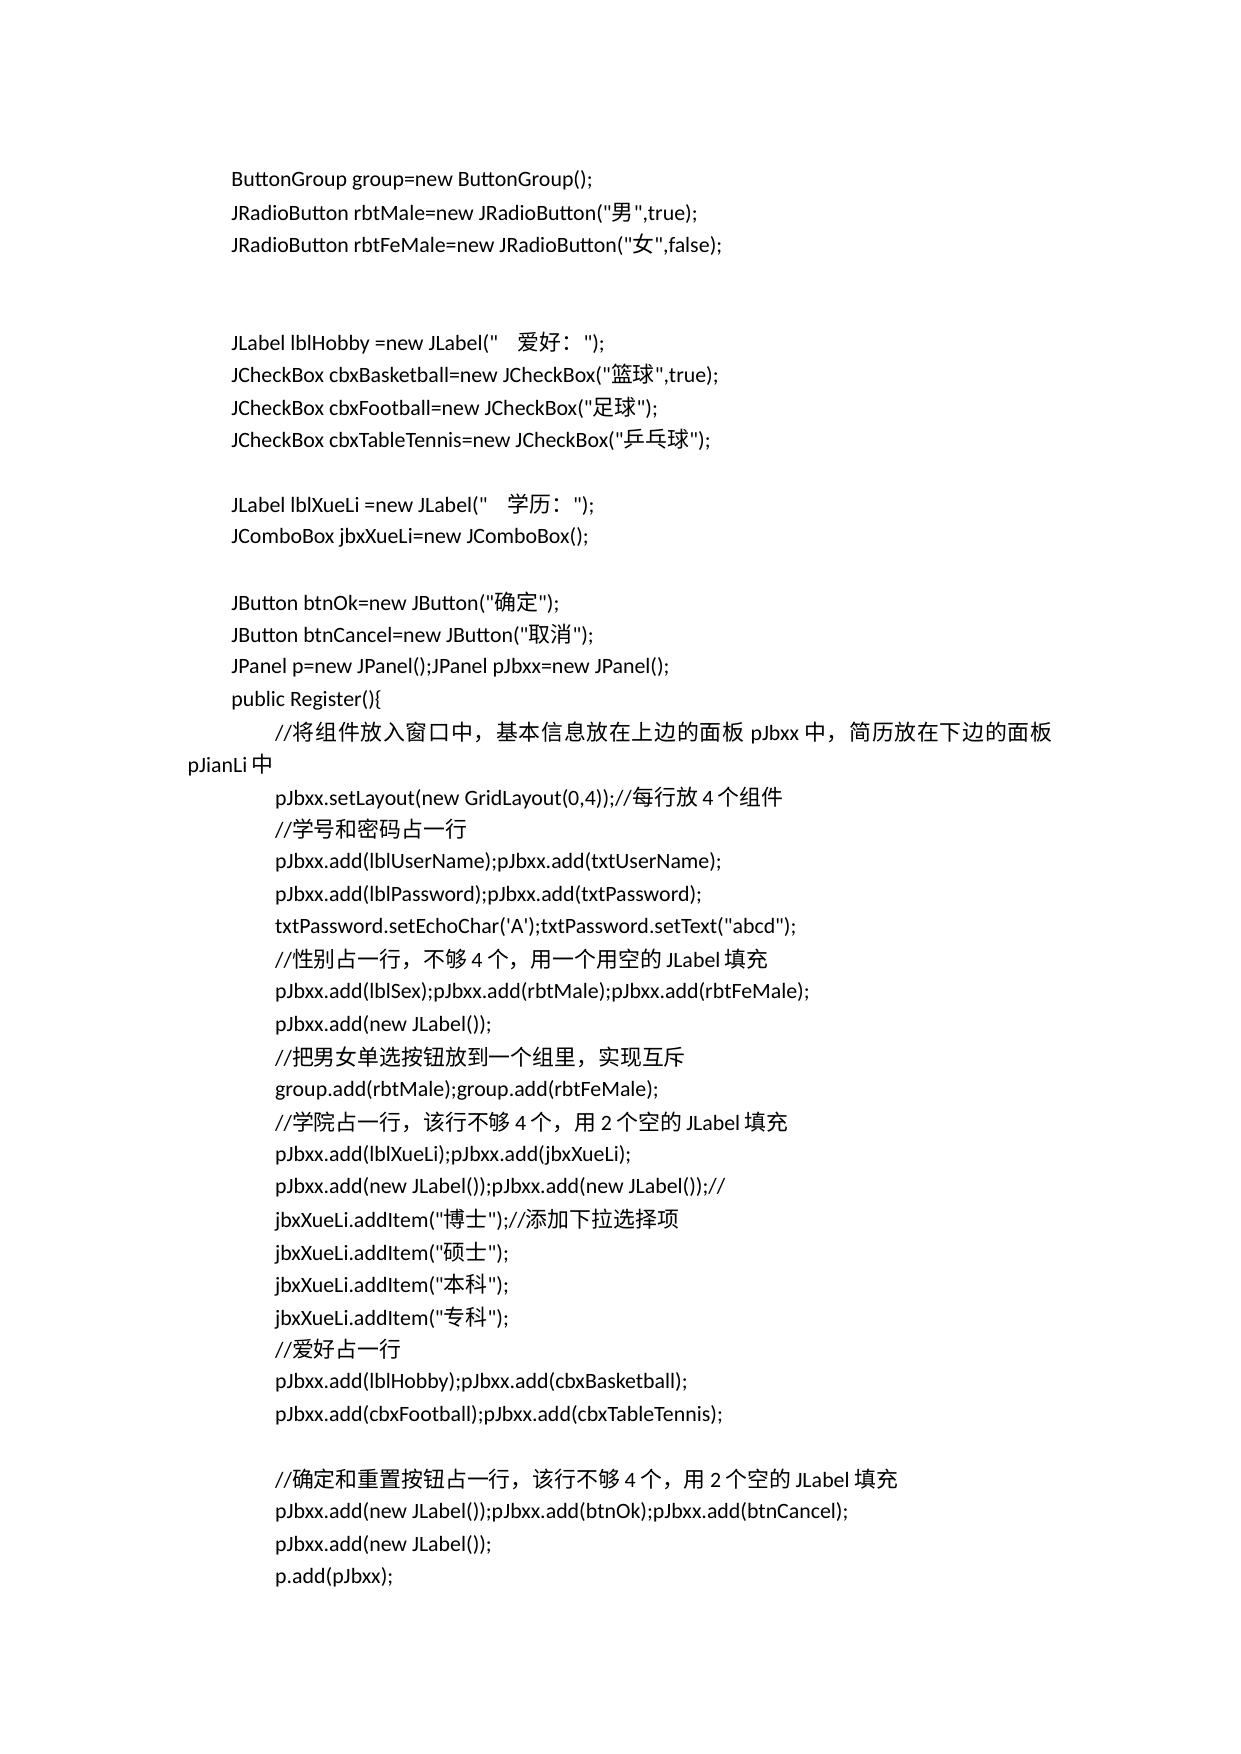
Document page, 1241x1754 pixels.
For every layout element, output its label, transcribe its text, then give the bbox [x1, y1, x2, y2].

text p.add(pJbxx); [187, 1559, 1053, 1592]
text //爱好占一行 [187, 1332, 1053, 1364]
text txtPassword.setEchoChar('A');txtPassword.setText("abcd"); [187, 909, 1053, 942]
text JButton btnOk=new JButton("确定"); [187, 584, 1053, 617]
text pJbxx.setLayout(new GridLayout(0,4));//每行放4个组件 [187, 779, 1053, 812]
text JCheckBox cbxFootball=new JCheckBox("足球"); [187, 389, 1053, 422]
text JComboBox jbxXueLi=new JComboBox(); [187, 519, 1053, 552]
text jbxXueLi.addItem("硕士"); [187, 1234, 1053, 1267]
text pJbxx.add(new JLabel());pJbxx.add(new JLabel());// [187, 1169, 1053, 1202]
text jbxXueLi.addItem("本科"); [187, 1267, 1053, 1299]
text JLabel lblHobby =new JLabel(" 爱好："); [187, 324, 1053, 357]
text JRadioButton rbtMale=new JRadioButton("男",true); [187, 194, 1053, 227]
text //学号和密码占一行 [187, 812, 1053, 844]
text pJbxx.add(new JLabel()); [187, 1007, 1053, 1039]
text JRadioButton rbtFeMale=new JRadioButton("女",false); [187, 227, 1053, 259]
text pJbxx.add(new JLabel()); [187, 1527, 1053, 1559]
text jbxXueLi.addItem("专科"); [187, 1299, 1053, 1332]
text jbxXueLi.addItem("博士");//添加下拉选择项 [187, 1202, 1053, 1234]
text JLabel lblXueLi =new JLabel(" 学历："); [187, 487, 1053, 519]
text JPanel p=new JPanel();JPanel pJbxx=new JPanel(); [187, 649, 1053, 682]
text //确定和重置按钮占一行，该行不够4个，用2个空的JLabel填充 [187, 1462, 1053, 1494]
text pJbxx.add(cbxFootball);pJbxx.add(cbxTableTennis); [187, 1397, 1053, 1429]
text public Register(){ [187, 682, 1053, 714]
text pJbxx.add(lblPassword);pJbxx.add(txtPassword); [187, 877, 1053, 909]
text JCheckBox cbxBasketball=new JCheckBox("篮球",true); [187, 357, 1053, 389]
text JButton btnCancel=new JButton("取消"); [187, 617, 1053, 649]
text pJbxx.add(lblXueLi);pJbxx.add(jbxXueLi); [187, 1137, 1053, 1169]
text //学院占一行，该行不够4个，用2个空的JLabel填充 [187, 1104, 1053, 1137]
text //将组件放入窗口中，基本信息放在上边的面板pJbxx中，简历放在下边的面板pJianLi中 [187, 714, 1053, 779]
text pJbxx.add(lblUserName);pJbxx.add(txtUserName); [187, 844, 1053, 877]
text pJbxx.add(lblHobby);pJbxx.add(cbxBasketball); [187, 1364, 1053, 1397]
text ButtonGroup group=new ButtonGroup(); [187, 162, 1053, 194]
text JCheckBox cbxTableTennis=new JCheckBox("乒乓球"); [187, 422, 1053, 454]
text //性别占一行，不够4个，用一个用空的JLabel填充 [187, 942, 1053, 974]
text group.add(rbtMale);group.add(rbtFeMale); [187, 1072, 1053, 1104]
text pJbxx.add(new JLabel());pJbxx.add(btnOk);pJbxx.add(btnCancel); [187, 1494, 1053, 1527]
text //把男女单选按钮放到一个组里，实现互斥 [187, 1039, 1053, 1072]
text pJbxx.add(lblSex);pJbxx.add(rbtMale);pJbxx.add(rbtFeMale); [187, 974, 1053, 1007]
